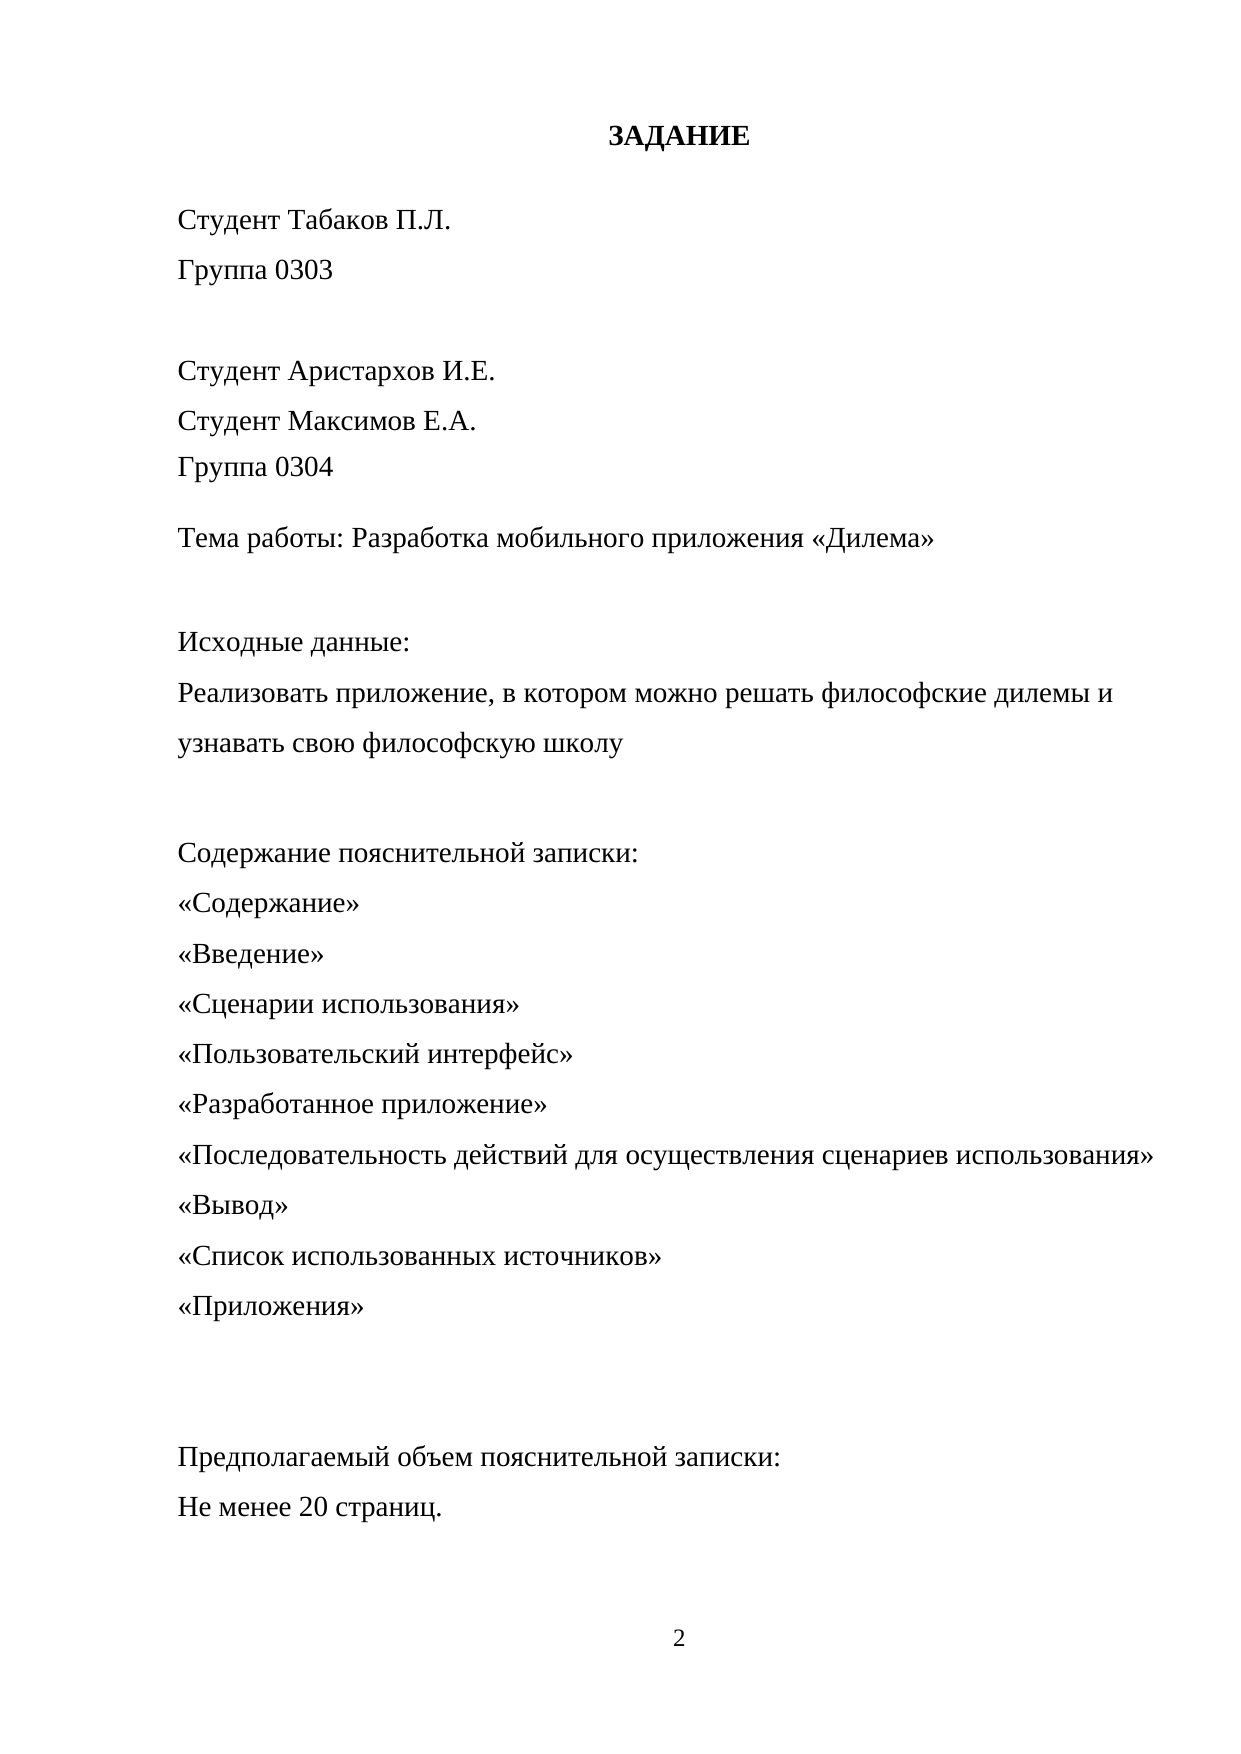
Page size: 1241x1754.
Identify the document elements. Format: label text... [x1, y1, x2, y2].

table_header Студент Табаков П.Л. Группа 0303 Студент Аристархов И.Е. Студент Максимов Е.А. [166, 202, 1192, 449]
table_cell Исходные данные: Реализовать приложение, в котором можно решать философские дилемы и узнавать свою философскую школу [166, 625, 1192, 835]
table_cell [166, 1439, 1192, 1589]
text ЗАДАНИЕ [177, 118, 1181, 152]
table_cell Тема работы: Разработка мобильного приложения «Дилема» [166, 520, 1192, 624]
table_cell Группа 0304 [166, 449, 1192, 520]
table_cell Содержание пояснительной записки: «Содержание» «Введение» «Сценарии использования» «Пользовательский интерфейс» «Разработанное приложение» «Последовательность действий для осуществления сценариев использования» «Вывод» «Список использованных источников» «Приложения» [166, 835, 1192, 1439]
